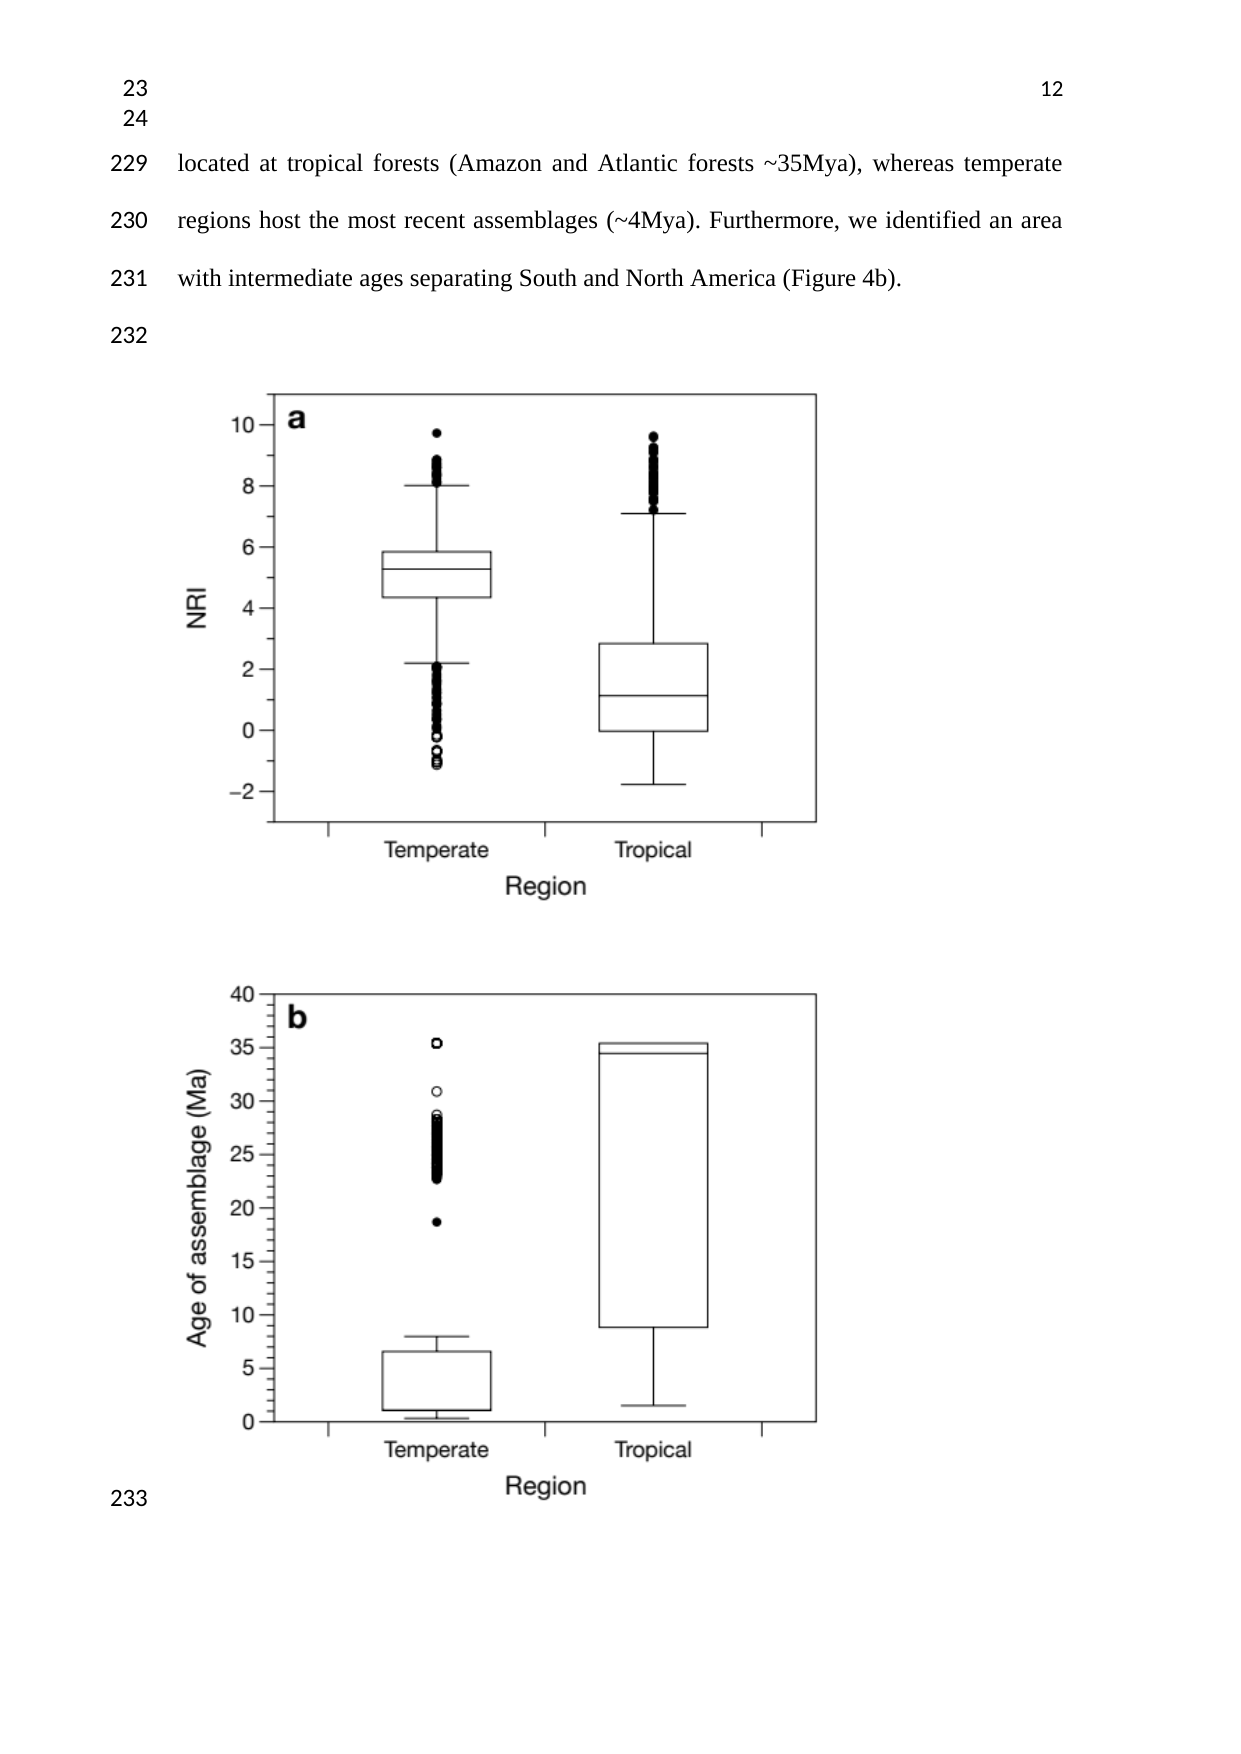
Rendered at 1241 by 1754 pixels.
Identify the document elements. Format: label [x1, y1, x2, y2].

text [177, 148, 1063, 291]
